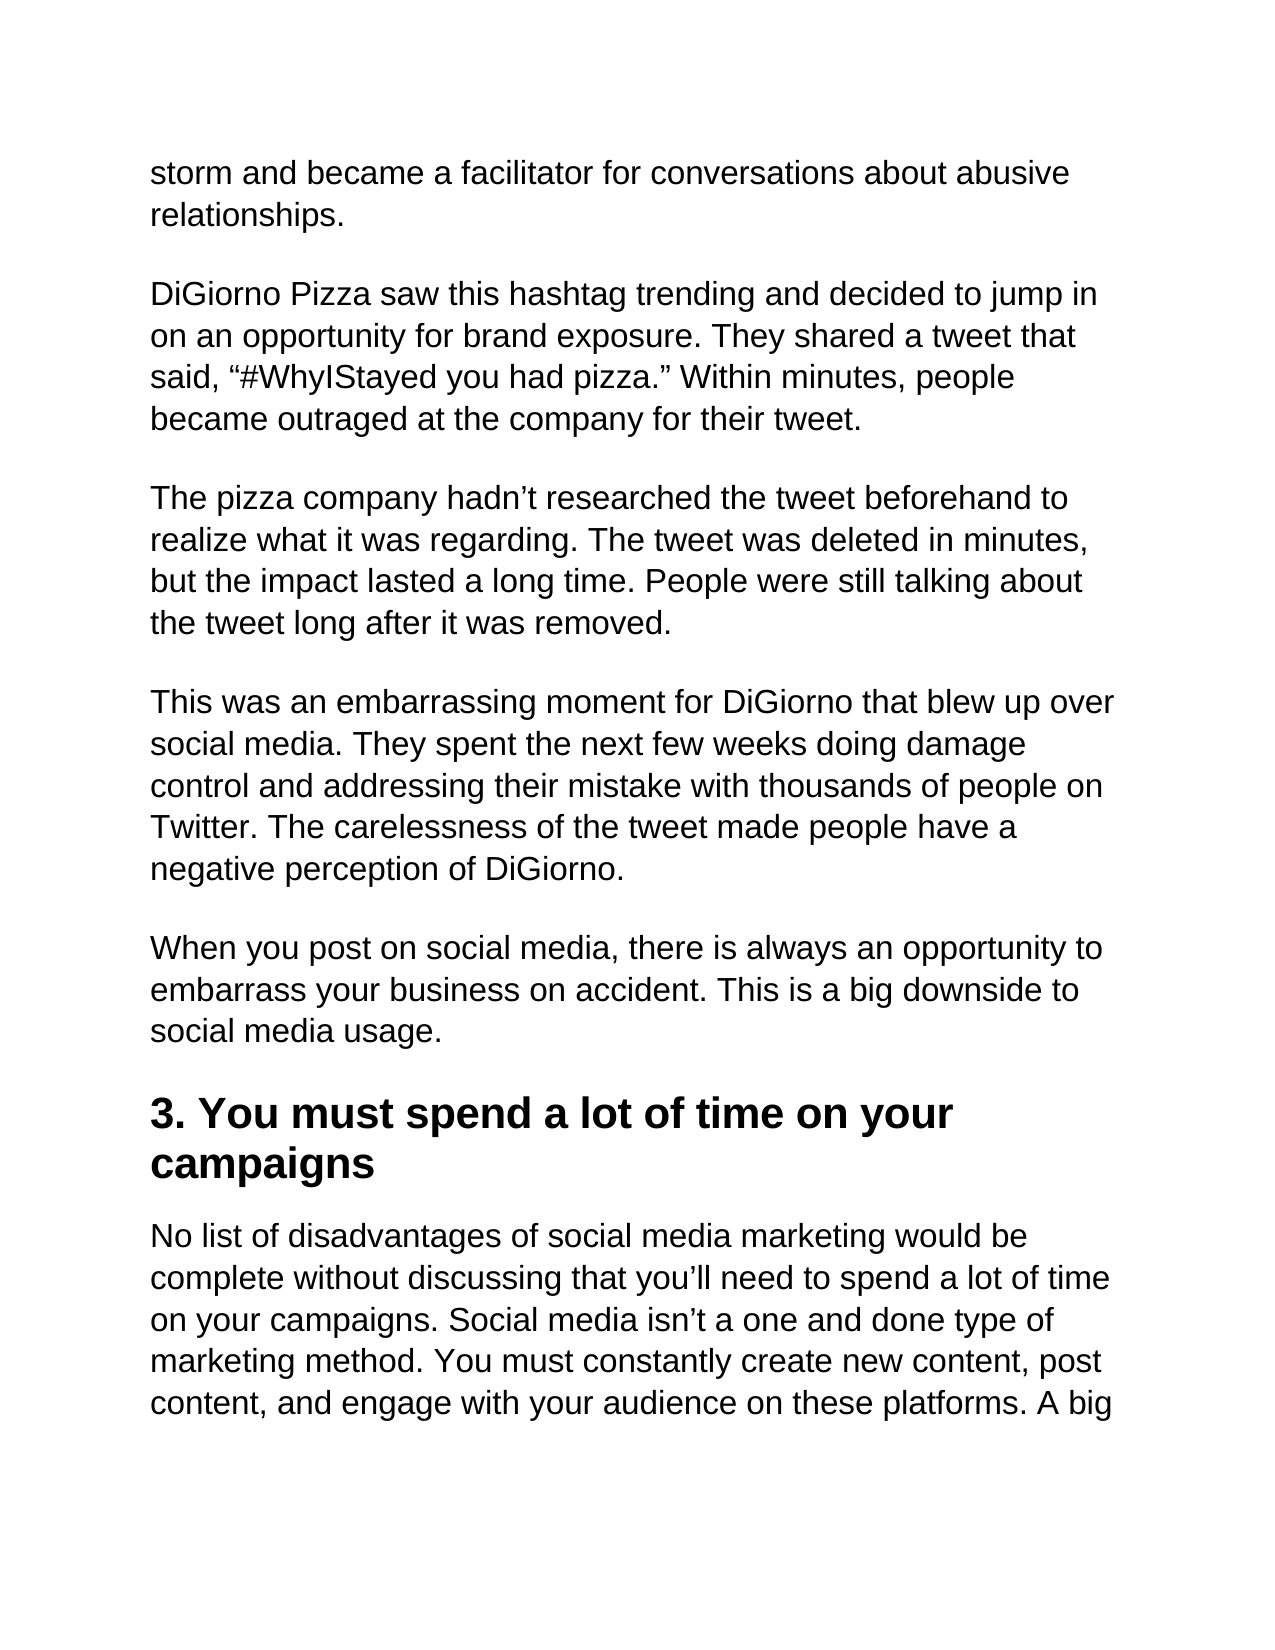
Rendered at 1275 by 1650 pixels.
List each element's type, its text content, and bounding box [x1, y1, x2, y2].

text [150, 1213, 1125, 1421]
text This was an embarrassing moment for DiGiorno that blew up over social media. They spent the next few weeks doing damage control and addressing their mistake with thousands of people on Twitter. The carelessness of the tweet made people have a negative perception of DiGiorno. [150, 679, 1125, 887]
text When you post on social media, there is always an opportunity to embarrass your business on accident. This is a big downside to social media usage. [150, 925, 1125, 1050]
text DiGiorno Pizza saw this hashtag trending and decided to jump in on an opportunity for brand exposure. They shared a tweet that said, “#WhyIStayed you had pizza.” Within minutes, people became outraged at the company for their tweet. [150, 271, 1125, 437]
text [150, 150, 1125, 233]
text 3. You must spend a lot of time on your campaigns [150, 1087, 1125, 1188]
text The pizza company hadn’t researched the tweet beforehand to realize what it was regarding. The tweet was deleted in minutes, but the impact lasted a long time. People were still talking about the tweet long after it was removed. [150, 475, 1125, 642]
